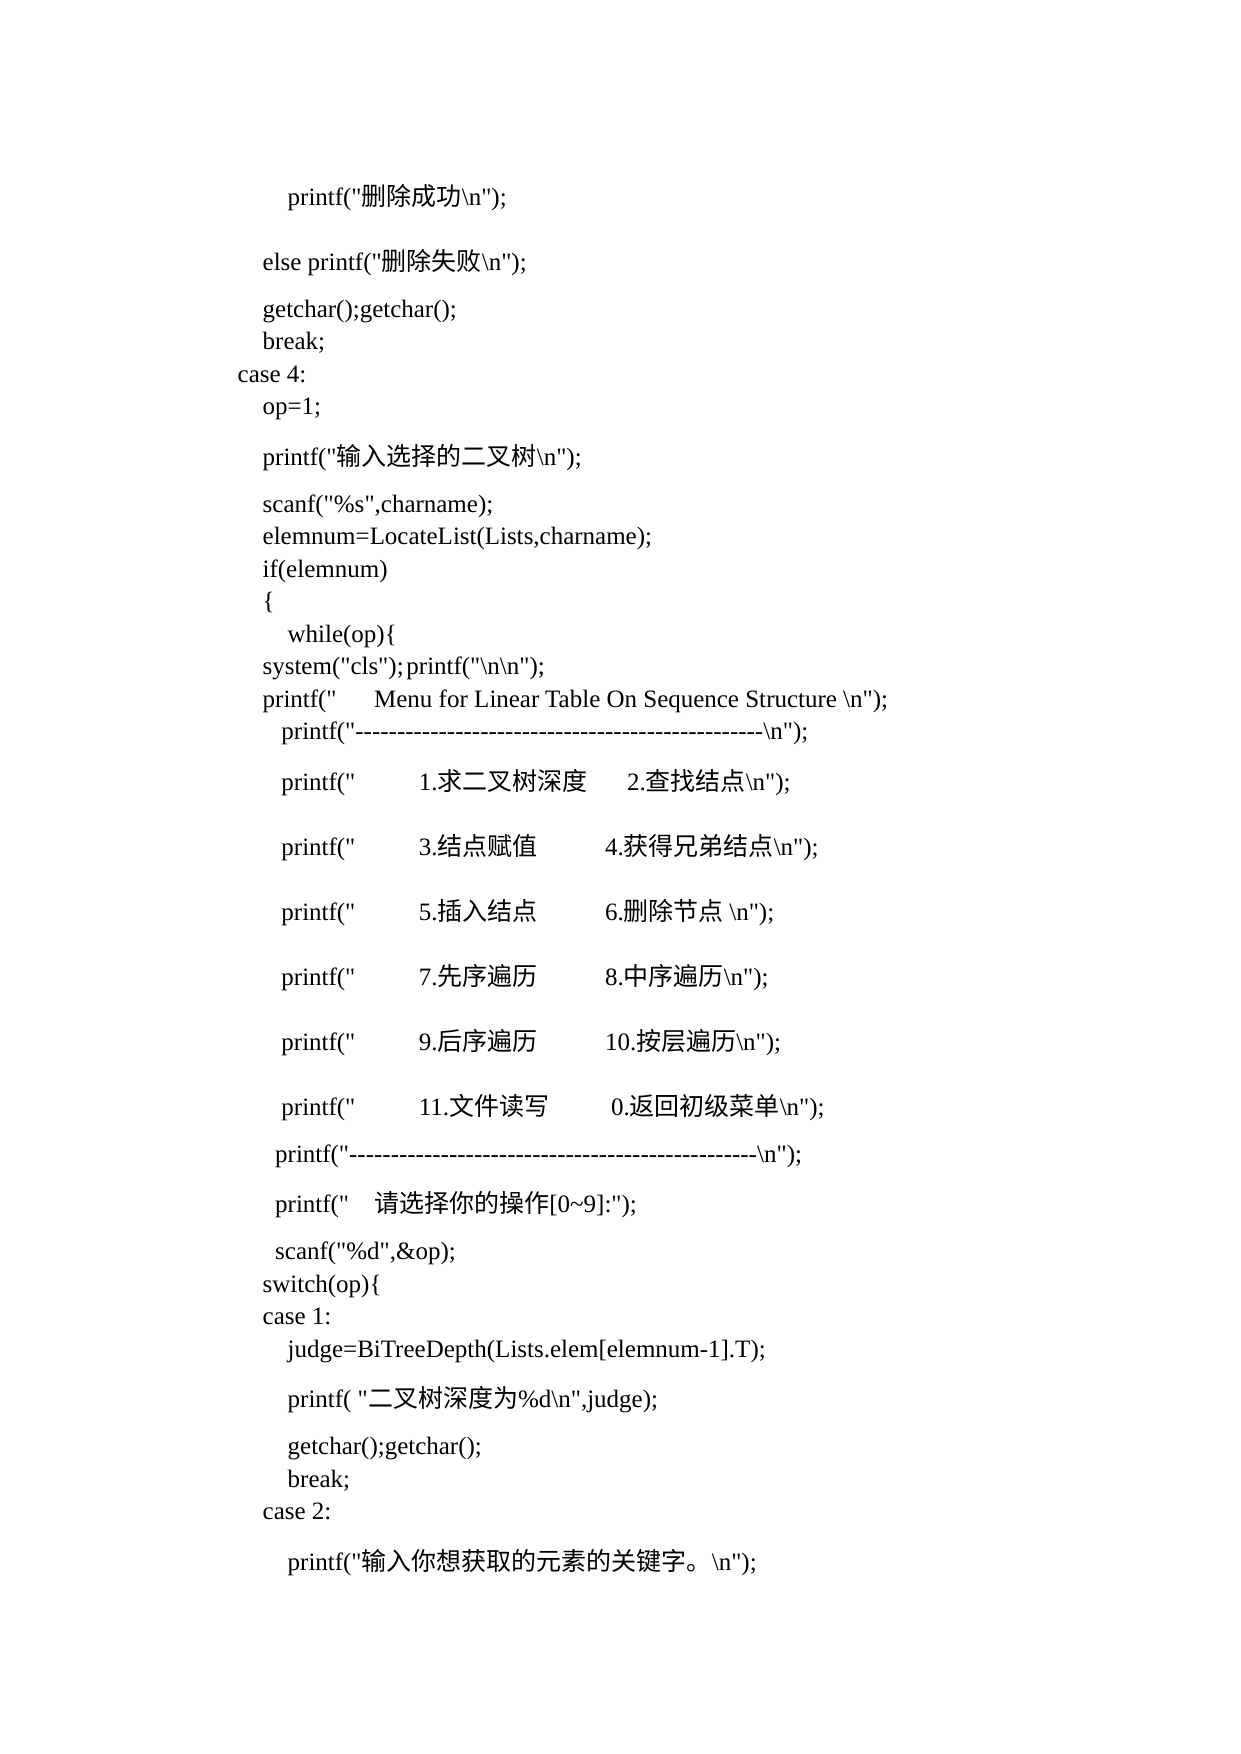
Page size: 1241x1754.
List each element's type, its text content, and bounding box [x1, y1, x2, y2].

text printf(" 请选择你的操作[0~9]:"); [187, 1169, 1053, 1234]
text printf(" 11.文件读写 0.返回初级菜单\n"); [187, 1072, 1053, 1137]
text if(elemnum) [187, 552, 1053, 584]
text break; [187, 1462, 1053, 1494]
text printf(" 5.插入结点 6.删除节点 \n"); [187, 877, 1053, 942]
text printf("删除成功\n"); [187, 162, 1053, 227]
text printf( "二叉树深度为%d\n",judge); [187, 1364, 1053, 1429]
text printf(" 9.后序遍历 10.按层遍历\n"); [187, 1007, 1053, 1072]
text getchar();getchar(); [187, 1429, 1053, 1462]
text printf(" Menu for Linear Table On Sequence Structure \n"); [187, 682, 1053, 714]
text printf("-------------------------------------------------\n"); [187, 714, 1053, 747]
text elemnum=LocateList(Lists,charname); [187, 519, 1053, 552]
text case 1: [187, 1299, 1053, 1332]
text op=1; [187, 389, 1053, 422]
text scanf("%s",charname); [187, 487, 1053, 519]
text judge=BiTreeDepth(Lists.elem[elemnum-1].T); [187, 1332, 1053, 1364]
text printf(" 3.结点赋值 4.获得兄弟结点\n"); [187, 812, 1053, 877]
text switch(op){ [187, 1267, 1053, 1299]
text printf("输入你想获取的元素的关键字。\n"); [187, 1527, 1053, 1592]
text getchar();getchar(); [187, 292, 1053, 324]
text printf(" 1.求二叉树深度 2.查找结点\n"); [187, 747, 1053, 812]
text { [187, 584, 1053, 617]
text system("cls"); printf("\n\n"); [187, 649, 1053, 682]
text break; [187, 324, 1053, 357]
text printf("-------------------------------------------------\n"); [187, 1137, 1053, 1169]
text scanf("%d",&op); [187, 1234, 1053, 1267]
text while(op){ [187, 617, 1053, 649]
text printf("输入选择的二叉树\n"); [187, 422, 1053, 487]
text printf(" 7.先序遍历 8.中序遍历\n"); [187, 942, 1053, 1007]
text case 2: [187, 1494, 1053, 1527]
text else printf("删除失败\n"); [187, 227, 1053, 292]
text case 4: [187, 357, 1053, 389]
